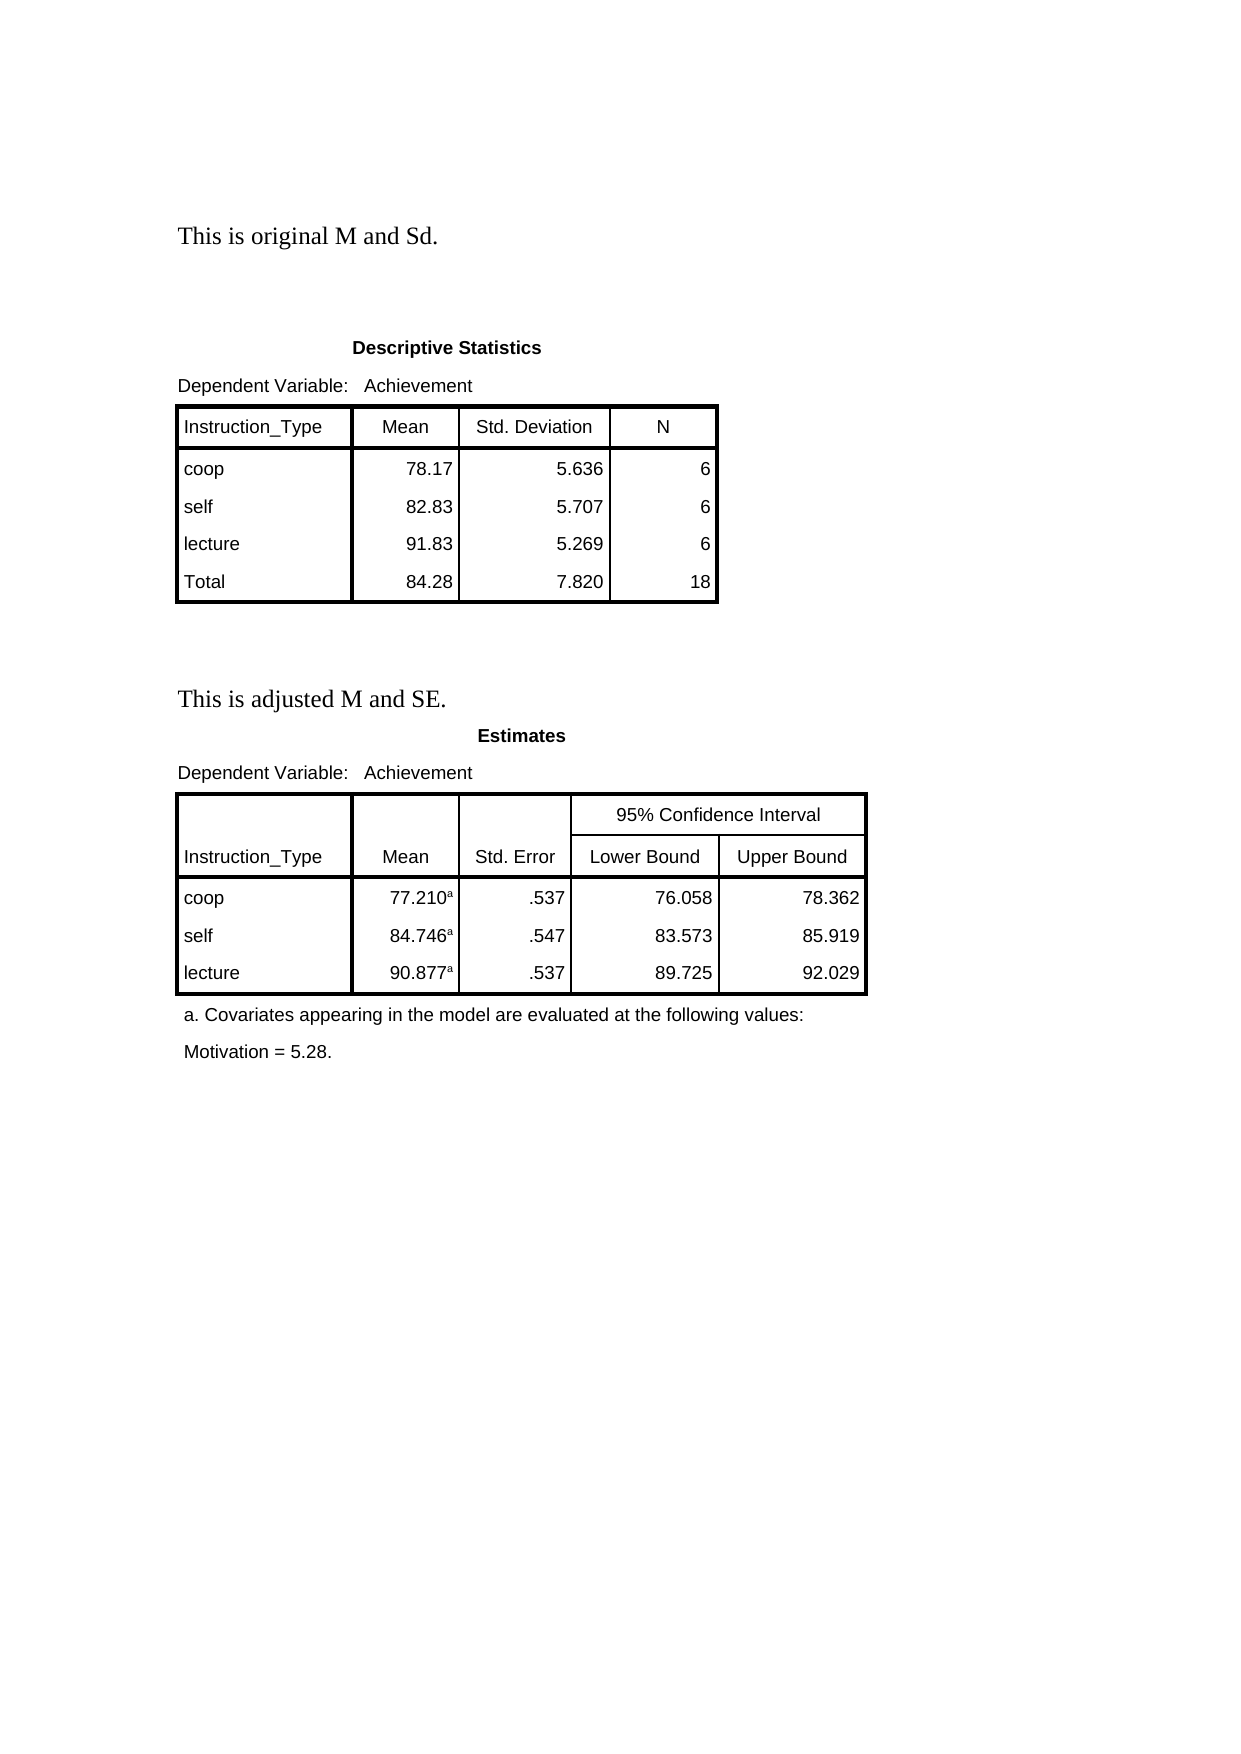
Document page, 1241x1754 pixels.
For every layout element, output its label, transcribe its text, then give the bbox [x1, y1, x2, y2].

table_cell 6 [611, 525, 715, 563]
text This is original M and Sd. [177, 217, 1063, 254]
table_cell 5.707 [460, 488, 609, 525]
table_cell .547 [460, 917, 570, 954]
table_cell Dependent Variable: Achievement [177, 367, 717, 404]
table_cell Lower Bound [572, 836, 718, 875]
table_cell 84.746a [354, 917, 458, 954]
table_header Descriptive Statistics [177, 329, 717, 367]
table_cell 78.362 [720, 879, 864, 917]
table_cell Mean [354, 796, 458, 875]
table_cell .537 [460, 954, 570, 992]
table_cell 89.725 [572, 954, 718, 992]
table_cell 6 [611, 450, 715, 488]
table_cell Upper Bound [720, 836, 864, 875]
table_cell coop [179, 450, 350, 488]
table_cell Instruction_Type [179, 409, 350, 446]
table_cell 5.269 [460, 525, 609, 563]
text This is adjusted M and SE. [177, 679, 1063, 717]
table_cell Instruction_Type [179, 796, 350, 875]
table_cell 84.28 [354, 563, 458, 600]
table_cell N [611, 409, 715, 446]
table_cell 91.83 [354, 525, 458, 563]
table_cell 7.820 [460, 563, 609, 600]
table_cell 76.058 [572, 879, 718, 917]
table_cell lecture [179, 525, 350, 563]
table_header Estimates [177, 717, 866, 754]
table_cell 6 [611, 488, 715, 525]
table_cell 78.17 [354, 450, 458, 488]
table_cell 85.919 [720, 917, 864, 954]
table_cell 83.573 [572, 917, 718, 954]
table_cell .537 [460, 879, 570, 917]
table_cell 82.83 [354, 488, 458, 525]
table_cell 18 [611, 563, 715, 600]
table_cell self [179, 917, 350, 954]
table_cell 77.210a [354, 879, 458, 917]
table_cell Dependent Variable: Achievement [177, 754, 866, 792]
table_cell Std. Deviation [460, 409, 609, 446]
table_cell 5.636 [460, 450, 609, 488]
table_cell a. Covariates appearing in the model are evaluated at the following values: Motivation = 5.28. [177, 996, 866, 1071]
table_cell Mean [354, 409, 458, 446]
table_cell 95% Confidence Interval [572, 796, 864, 833]
table_cell coop [179, 879, 350, 917]
table_cell Std. Error [460, 796, 570, 875]
table_cell 92.029 [720, 954, 864, 992]
table_cell self [179, 488, 350, 525]
table_cell Total [179, 563, 350, 600]
table_cell 90.877a [354, 954, 458, 992]
table_cell lecture [179, 954, 350, 992]
